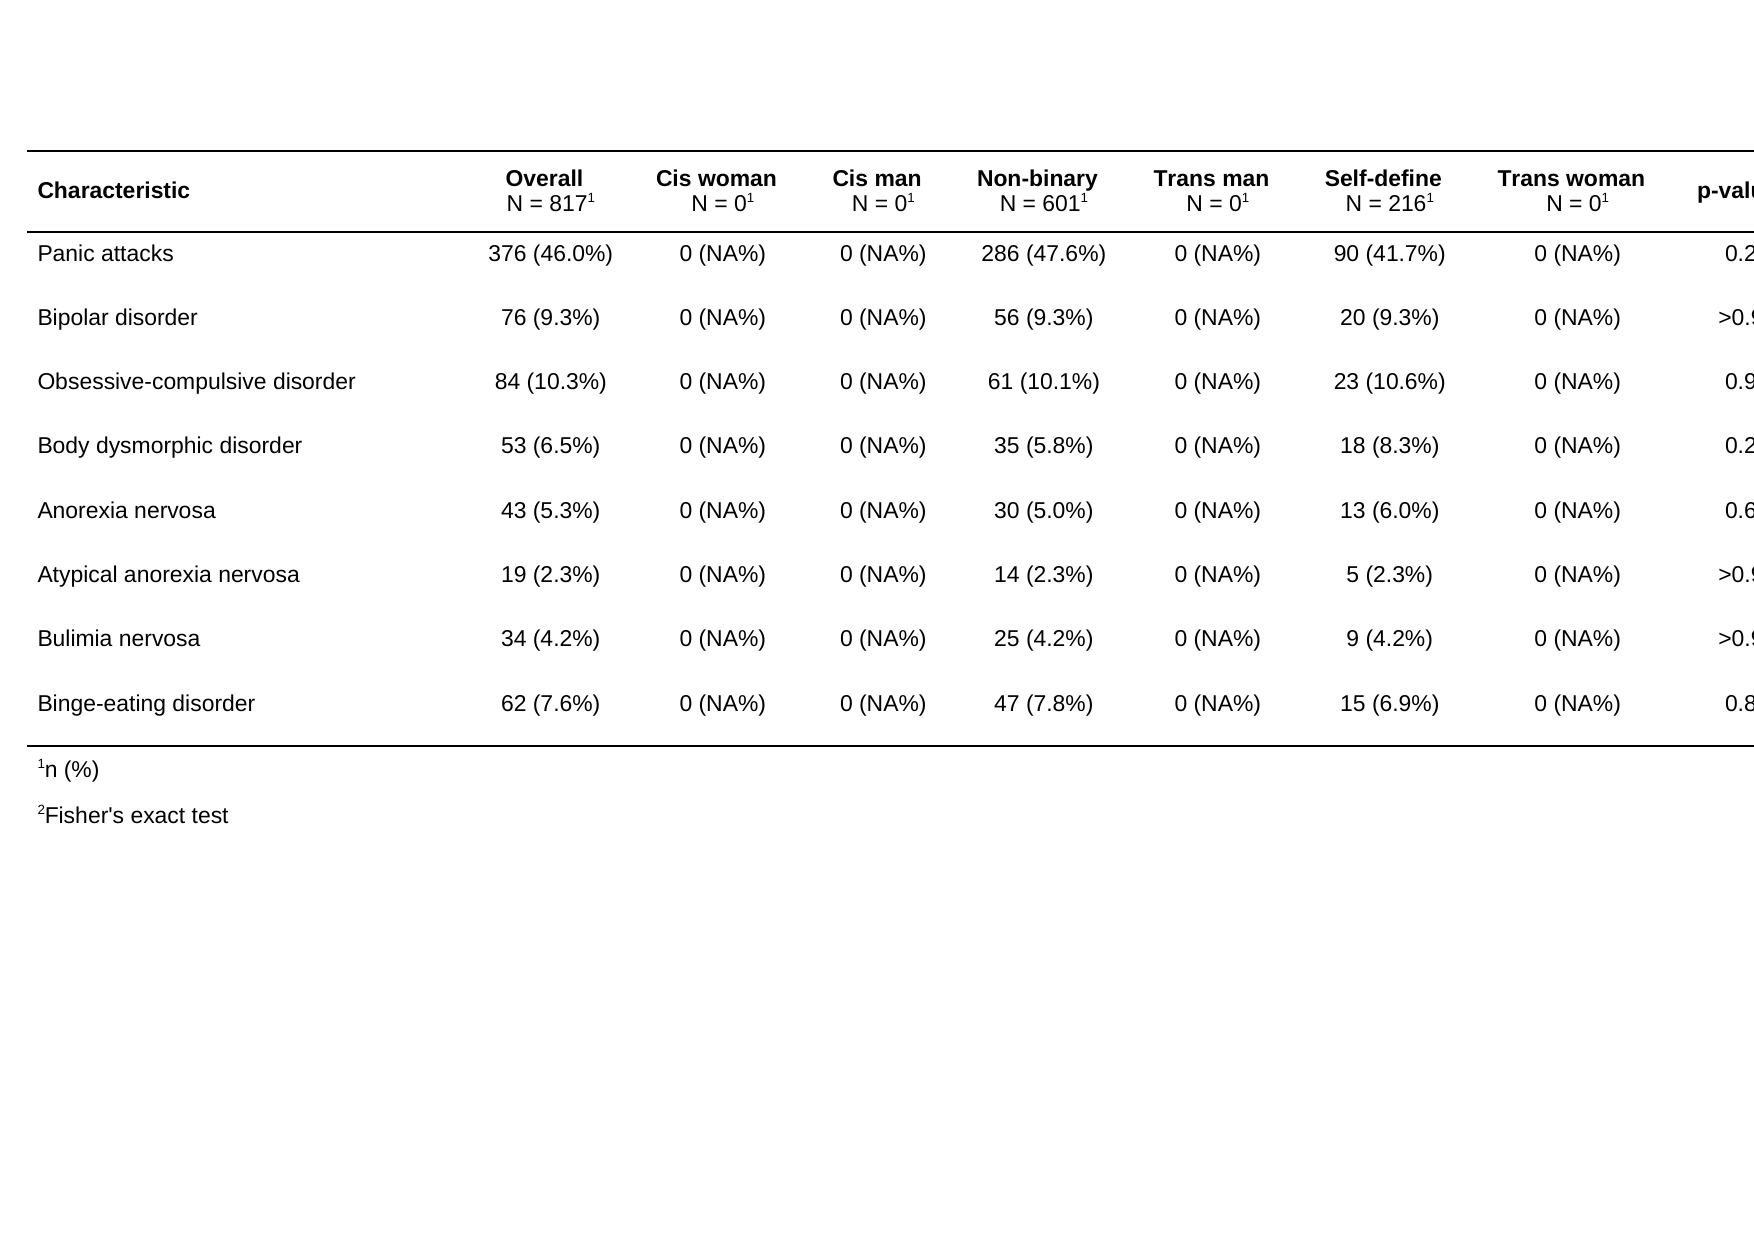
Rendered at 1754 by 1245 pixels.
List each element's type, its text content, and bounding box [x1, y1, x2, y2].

table_header Trans man N = 01 [1132, 152, 1303, 231]
table_cell 0 (NA%) [811, 681, 955, 745]
table_cell 0 (NA%) [634, 552, 811, 616]
table_cell 90 (41.7%) [1303, 233, 1476, 295]
table_header Trans woman N = 01 [1476, 152, 1679, 231]
table_cell 0 (NA%) [1476, 488, 1679, 552]
table_cell 35 (5.8%) [955, 424, 1132, 488]
table_cell 0.2 [1679, 233, 1754, 295]
table_header Cis woman N = 01 [634, 152, 811, 231]
table_cell 0 (NA%) [811, 359, 955, 423]
table_cell 2Fisher's exact test [27, 793, 1754, 839]
table_cell 0 (NA%) [811, 295, 955, 359]
table_cell 376 (46.0%) [467, 233, 634, 295]
table_cell Bipolar disorder [27, 295, 467, 359]
table_cell 0 (NA%) [1132, 359, 1303, 423]
table_cell 0 (NA%) [1132, 616, 1303, 681]
table_cell 0 (NA%) [1476, 233, 1679, 295]
table_cell 0 (NA%) [634, 424, 811, 488]
table_cell 19 (2.3%) [467, 552, 634, 616]
table_cell 0 (NA%) [811, 552, 955, 616]
table_cell 0 (NA%) [811, 616, 955, 681]
table_cell 0 (NA%) [634, 295, 811, 359]
table_cell 20 (9.3%) [1303, 295, 1476, 359]
table_header Overall N = 8171 [467, 152, 634, 231]
table_cell 15 (6.9%) [1303, 681, 1476, 745]
table_cell 0 (NA%) [1476, 424, 1679, 488]
table_cell >0.9 [1679, 295, 1754, 359]
table_cell 0 (NA%) [1476, 681, 1679, 745]
table_cell 1n (%) [27, 747, 1754, 793]
table_cell 0 (NA%) [1476, 552, 1679, 616]
table_cell 0.6 [1679, 488, 1754, 552]
table_cell Anorexia nervosa [27, 488, 467, 552]
table_cell 43 (5.3%) [467, 488, 634, 552]
table_cell 0.8 [1679, 681, 1754, 745]
table_cell 47 (7.8%) [955, 681, 1132, 745]
table_cell 0 (NA%) [1132, 488, 1303, 552]
table_cell 13 (6.0%) [1303, 488, 1476, 552]
table_cell Binge-eating disorder [27, 681, 467, 745]
table_cell 61 (10.1%) [955, 359, 1132, 423]
table_header Non-binary N = 6011 [955, 152, 1132, 231]
table_cell 0 (NA%) [1132, 424, 1303, 488]
table_header Characteristic [27, 152, 467, 231]
table_cell 0.9 [1679, 359, 1754, 423]
table_cell 9 (4.2%) [1303, 616, 1476, 681]
table_cell 5 (2.3%) [1303, 552, 1476, 616]
table_cell 0 (NA%) [634, 616, 811, 681]
table_cell 0 (NA%) [1476, 295, 1679, 359]
table_cell Obsessive-compulsive disorder [27, 359, 467, 423]
table_cell 14 (2.3%) [955, 552, 1132, 616]
table_cell 0 (NA%) [811, 424, 955, 488]
table_cell Panic attacks [27, 233, 467, 295]
table_cell 0 (NA%) [634, 233, 811, 295]
table_cell Bulimia nervosa [27, 616, 467, 681]
table_cell 76 (9.3%) [467, 295, 634, 359]
table_cell 286 (47.6%) [955, 233, 1132, 295]
table_cell 25 (4.2%) [955, 616, 1132, 681]
table_cell Body dysmorphic disorder [27, 424, 467, 488]
table_cell 0 (NA%) [1132, 295, 1303, 359]
table_header Cis man N = 01 [811, 152, 955, 231]
table_header Self-define N = 2161 [1303, 152, 1476, 231]
table_header p-value2 [1679, 152, 1754, 231]
table_cell >0.9 [1679, 552, 1754, 616]
table_cell 30 (5.0%) [955, 488, 1132, 552]
table_cell 0 (NA%) [1132, 552, 1303, 616]
table_cell 0 (NA%) [634, 488, 811, 552]
table_cell 0 (NA%) [1476, 616, 1679, 681]
table_cell 18 (8.3%) [1303, 424, 1476, 488]
table_cell 0 (NA%) [634, 681, 811, 745]
table_cell 56 (9.3%) [955, 295, 1132, 359]
table_cell 62 (7.6%) [467, 681, 634, 745]
table_cell >0.9 [1679, 616, 1754, 681]
table_cell 0 (NA%) [811, 488, 955, 552]
table_cell 0 (NA%) [1476, 359, 1679, 423]
table_cell 53 (6.5%) [467, 424, 634, 488]
table_cell 0 (NA%) [634, 359, 811, 423]
table_cell 23 (10.6%) [1303, 359, 1476, 423]
table_cell 34 (4.2%) [467, 616, 634, 681]
table_cell 84 (10.3%) [467, 359, 634, 423]
table_cell 0 (NA%) [1132, 233, 1303, 295]
table_cell 0 (NA%) [811, 233, 955, 295]
table_cell 0.2 [1679, 424, 1754, 488]
table_cell 0 (NA%) [1132, 681, 1303, 745]
table_cell Atypical anorexia nervosa [27, 552, 467, 616]
